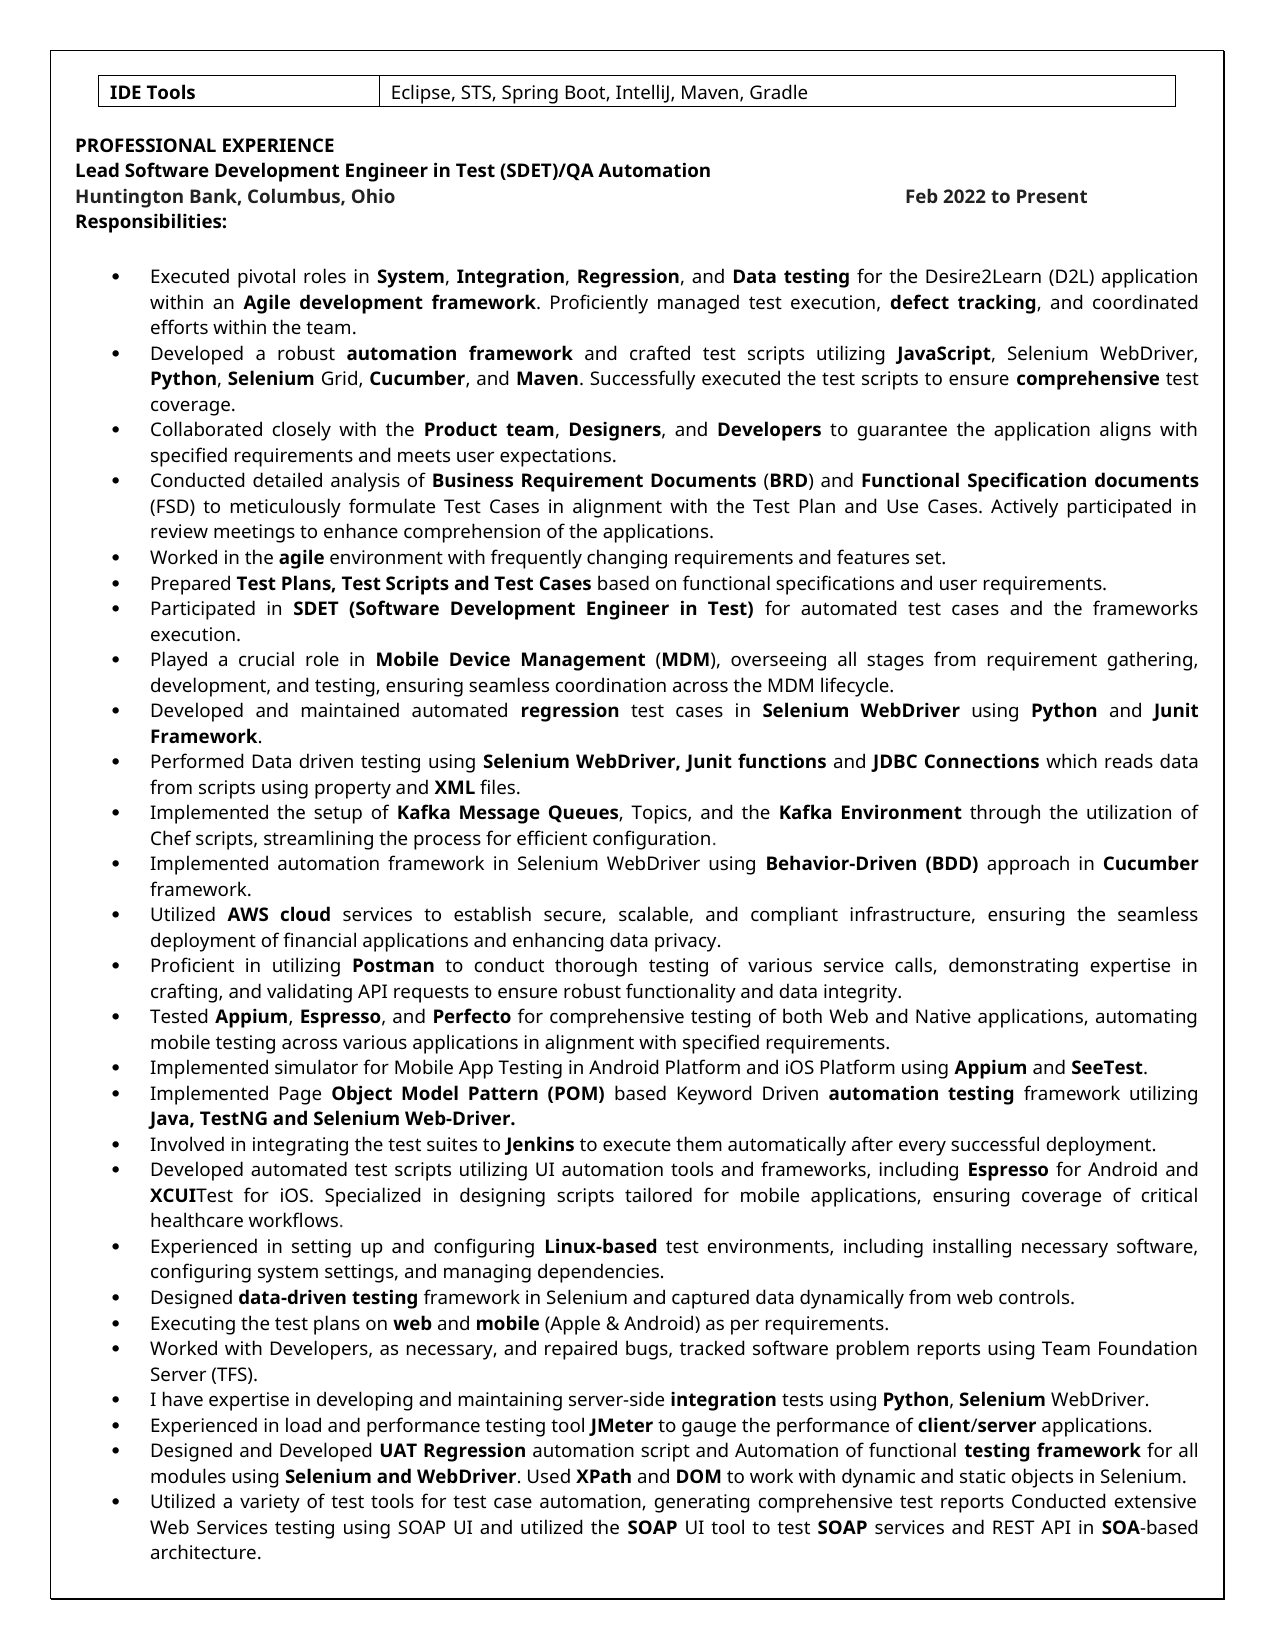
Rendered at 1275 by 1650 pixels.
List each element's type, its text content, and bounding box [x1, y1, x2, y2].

table_cell IDE Tools [99, 76, 379, 106]
list Played a crucial role in Mobile Device Management (MDM), overseeing all stages from requirement gathering, development, and testing, ensuring seamless coordination across the MDM lifecycle. [112, 646, 1199, 697]
list Participated in SDET (Software Development Engineer in Test) for automated test cases and the frameworks execution. [112, 595, 1199, 646]
list Conducted detailed analysis of Business Requirement Documents (BRD) and Functional Specification documents (FSD) to meticulously formulate Test Cases in alignment with the Test Plan and Use Cases. Actively participated in review meetings to enhance comprehension of the applications. [112, 468, 1199, 544]
list Utilized a variety of test tools for test case automation, generating comprehensive test reports Conducted extensive Web Services testing using SOAP UI and utilized the SOAP UI tool to test SOAP services and REST API in SOA-based architecture. [112, 1488, 1199, 1565]
table_cell Eclipse, STS, Spring Boot, IntelliJ, Maven, Gradle [380, 76, 1175, 106]
list Proficient in utilizing Postman to conduct thorough testing of various service calls, demonstrating expertise in crafting, and validating API requests to ensure robust functionality and data integrity. [112, 953, 1199, 1004]
text Huntington Bank, Columbus, Ohio Feb 2022 to Present [75, 183, 1199, 209]
list Prepared Test Plans, Test Scripts and Test Cases based on functional specifications and user requirements. [112, 570, 1199, 595]
list Implemented simulator for Mobile App Testing in Android Platform and iOS Platform using Appium and SeeTest. [112, 1055, 1199, 1080]
text PROFESSIONAL EXPERIENCE [75, 132, 1199, 158]
list Collaborated closely with the Product team, Designers, and Developers to guarantee the application aligns with specified requirements and meets user expectations. [112, 417, 1199, 468]
text Responsibilities: [75, 209, 1199, 234]
list Implemented automation framework in Selenium WebDriver using Behavior-Driven (BDD) approach in Cucumber framework. [112, 851, 1199, 902]
list Executed pivotal roles in System, Integration, Regression, and Data testing for the Desire2Learn (D2L) application within an Agile development framework. Proficiently managed test execution, defect tracking, and coordinated efforts within the team. [112, 263, 1199, 340]
list Experienced in load and performance testing tool JMeter to gauge the performance of client/server applications. [112, 1412, 1199, 1437]
list Worked in the agile environment with frequently changing requirements and features set. [112, 544, 1199, 570]
text Lead Software Development Engineer in Test (SDET)/QA Automation [75, 158, 1199, 183]
list Implemented Page Object Model Pattern (POM) based Keyword Driven automation testing framework utilizing Java, TestNG and Selenium Web-Driver. [112, 1080, 1199, 1131]
list I have expertise in developing and maintaining server-side integration tests using Python, Selenium WebDriver. [112, 1386, 1199, 1412]
list Implemented the setup of Kafka Message Queues, Topics, and the Kafka Environment through the utilization of Chef scripts, streamlining the process for efficient configuration. [112, 799, 1199, 851]
list Performed Data driven testing using Selenium WebDriver, Junit functions and JDBC Connections which reads data from scripts using property and XML files. [112, 748, 1199, 799]
list Utilized AWS cloud services to establish secure, scalable, and compliant infrastructure, ensuring the seamless deployment of financial applications and enhancing data privacy. [112, 902, 1199, 953]
list Executing the test plans on web and mobile (Apple & Android) as per requirements. [112, 1310, 1199, 1335]
list Developed and maintained automated regression test cases in Selenium WebDriver using Python and Junit Framework. [112, 697, 1199, 748]
list Developed automated test scripts utilizing UI automation tools and frameworks, including Espresso for Android and XCUITest for iOS. Specialized in designing scripts tailored for mobile applications, ensuring coverage of critical healthcare workflows. [112, 1157, 1199, 1233]
list Designed and Developed UAT Regression automation script and Automation of functional testing framework for all modules using Selenium and WebDriver. Used XPath and DOM to work with dynamic and static objects in Selenium. [112, 1437, 1199, 1488]
list Designed data-driven testing framework in Selenium and captured data dynamically from web controls. [112, 1284, 1199, 1310]
list Worked with Developers, as necessary, and repaired bugs, tracked software problem reports using Team Foundation Server (TFS). [112, 1335, 1199, 1386]
list Developed a robust automation framework and crafted test scripts utilizing JavaScript, Selenium WebDriver, Python, Selenium Grid, Cucumber, and Maven. Successfully executed the test scripts to ensure comprehensive test coverage. [112, 340, 1199, 417]
list Experienced in setting up and configuring Linux-based test environments, including installing necessary software, configuring system settings, and managing dependencies. [112, 1233, 1199, 1284]
list Tested Appium, Espresso, and Perfecto for comprehensive testing of both Web and Native applications, automating mobile testing across various applications in alignment with specified requirements. [112, 1004, 1199, 1055]
list Involved in integrating the test suites to Jenkins to execute them automatically after every successful deployment. [112, 1131, 1199, 1157]
